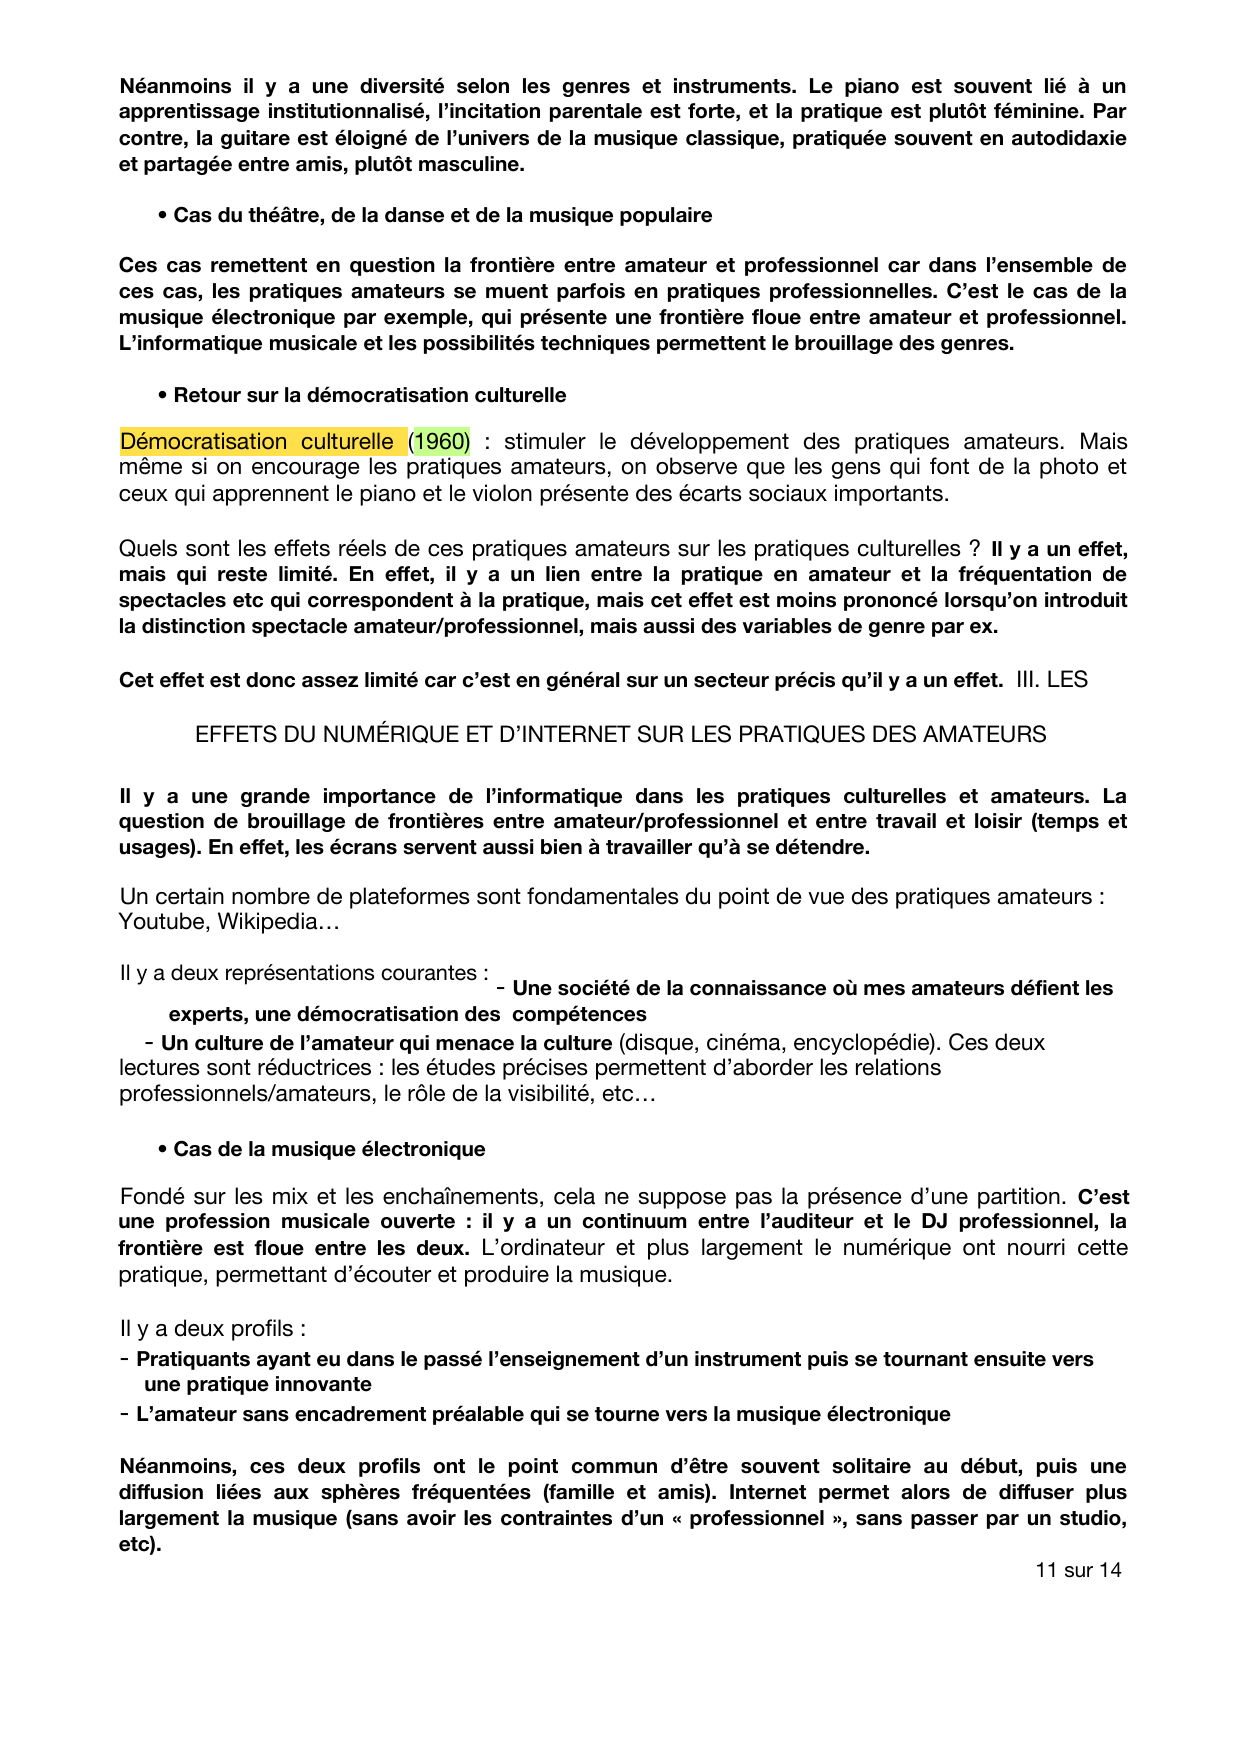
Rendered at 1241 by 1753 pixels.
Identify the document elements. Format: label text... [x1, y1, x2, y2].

text • Cas de la musique électronique [157, 1136, 1137, 1162]
text - Pratiquants ayant eu dans le passé l’enseignement d’un instrument puis se tournant ensuite vers une pratique innovante [119, 1342, 1129, 1397]
text Démocratisation culturelle (1960) : stimuler le développement des pratiques amateurs. Mais même si on encourage les pratiques amateurs, on observe que les gens qui font de la photo et ceux qui apprennent le piano et le violon présente des écarts sociaux importants. [119, 428, 1129, 507]
text • Retour sur la démocratisation culturelle [157, 382, 1137, 408]
text Il y a une grande importance de l’informatique dans les pratiques culturelles et amateurs. La question de brouillage de frontières entre amateur/professionnel et entre travail et loisir (temps et usages). En effet, les écrans servent aussi bien à travailler qu’à se détendre. [119, 782, 1129, 860]
text - L’amateur sans encadrement préalable qui se tourne vers la musique électronique [119, 1397, 1137, 1429]
text Néanmoins il y a une diversité selon les genres et instruments. Le piano est souvent lié à un apprentissage institutionnalisé, l’incitation parentale est forte, et la pratique est plutôt féminine. Par contre, la guitare est éloigné de l’univers de la musique classique, pratiquée souvent en autodidaxie et partagée entre amis, plutôt masculine. [118, 73, 1129, 177]
text Quels sont les effets réels de ces pratiques amateurs sur les pratiques culturelles ? Il y a un effet, mais qui reste limité. En effet, il y a un lien entre la pratique en amateur et la fréquentation de spectacles etc qui correspondent à la pratique, mais cet effet est moins prononcé lorsqu’on introduit la distinction spectacle amateur/professionnel, mais aussi des variables de genre par ex. [118, 533, 1129, 640]
text Néanmoins, ces deux profils ont le point commun d’être souvent solitaire au début, puis une diffusion liées aux sphères fréquentées (famille et amis). Internet permet alors de diffuser plus largement la musique (sans avoir les contraintes d’un « professionnel », sans passer par un studio, etc). [118, 1453, 1129, 1557]
text Il y a deux représentations courantes : - Une société de la connaissance où mes amateurs défient les experts, une démocratisation des compétences [120, 961, 1129, 1027]
text 11 sur 14 [14, 1557, 1122, 1583]
text Fondé sur les mix et les enchaînements, cela ne suppose pas la présence d’une partition. C’est une profession musicale ouverte : il y a un continuum entre l’auditeur et le DJ professionnel, la frontière est floue entre les deux. L’ordinateur et plus largement le numérique ont nourri cette pratique, permettant d’écouter et produire la musique. [118, 1183, 1129, 1289]
text • Cas du théâtre, de la danse et de la musique populaire [157, 203, 1137, 229]
text Il y a deux profils : [120, 1314, 1137, 1342]
text Ces cas remettent en question la frontière entre amateur et professionnel car dans l’ensemble de ces cas, les pratiques amateurs se muent parfois en pratiques professionnelles. C’est le cas de la musique électronique par exemple, qui présente une frontière floue entre amateur et professionnel. L’informatique musicale et les possibilités techniques permettent le brouillage des genres. [119, 252, 1129, 356]
text - Un culture de l’amateur qui menace la culture (disque, cinéma, encyclopédie). Ces deux lectures sont réductrices : les études précises permettent d’aborder les relations professionnels/amateurs, le rôle de la visibilité, etc… [119, 1027, 1129, 1108]
text Un certain nombre de plateformes sont fondamentales du point de vue des pratiques amateurs : Youtube, Wikipedia… [118, 883, 1129, 936]
text Cet effet est donc assez limité car c’est en général sur un secteur précis qu’il y a un effet. III. LES EFFETS DU NUMÉRIQUE ET D’INTERNET SUR LES PRATIQUES DES AMATEURS [119, 665, 1120, 749]
